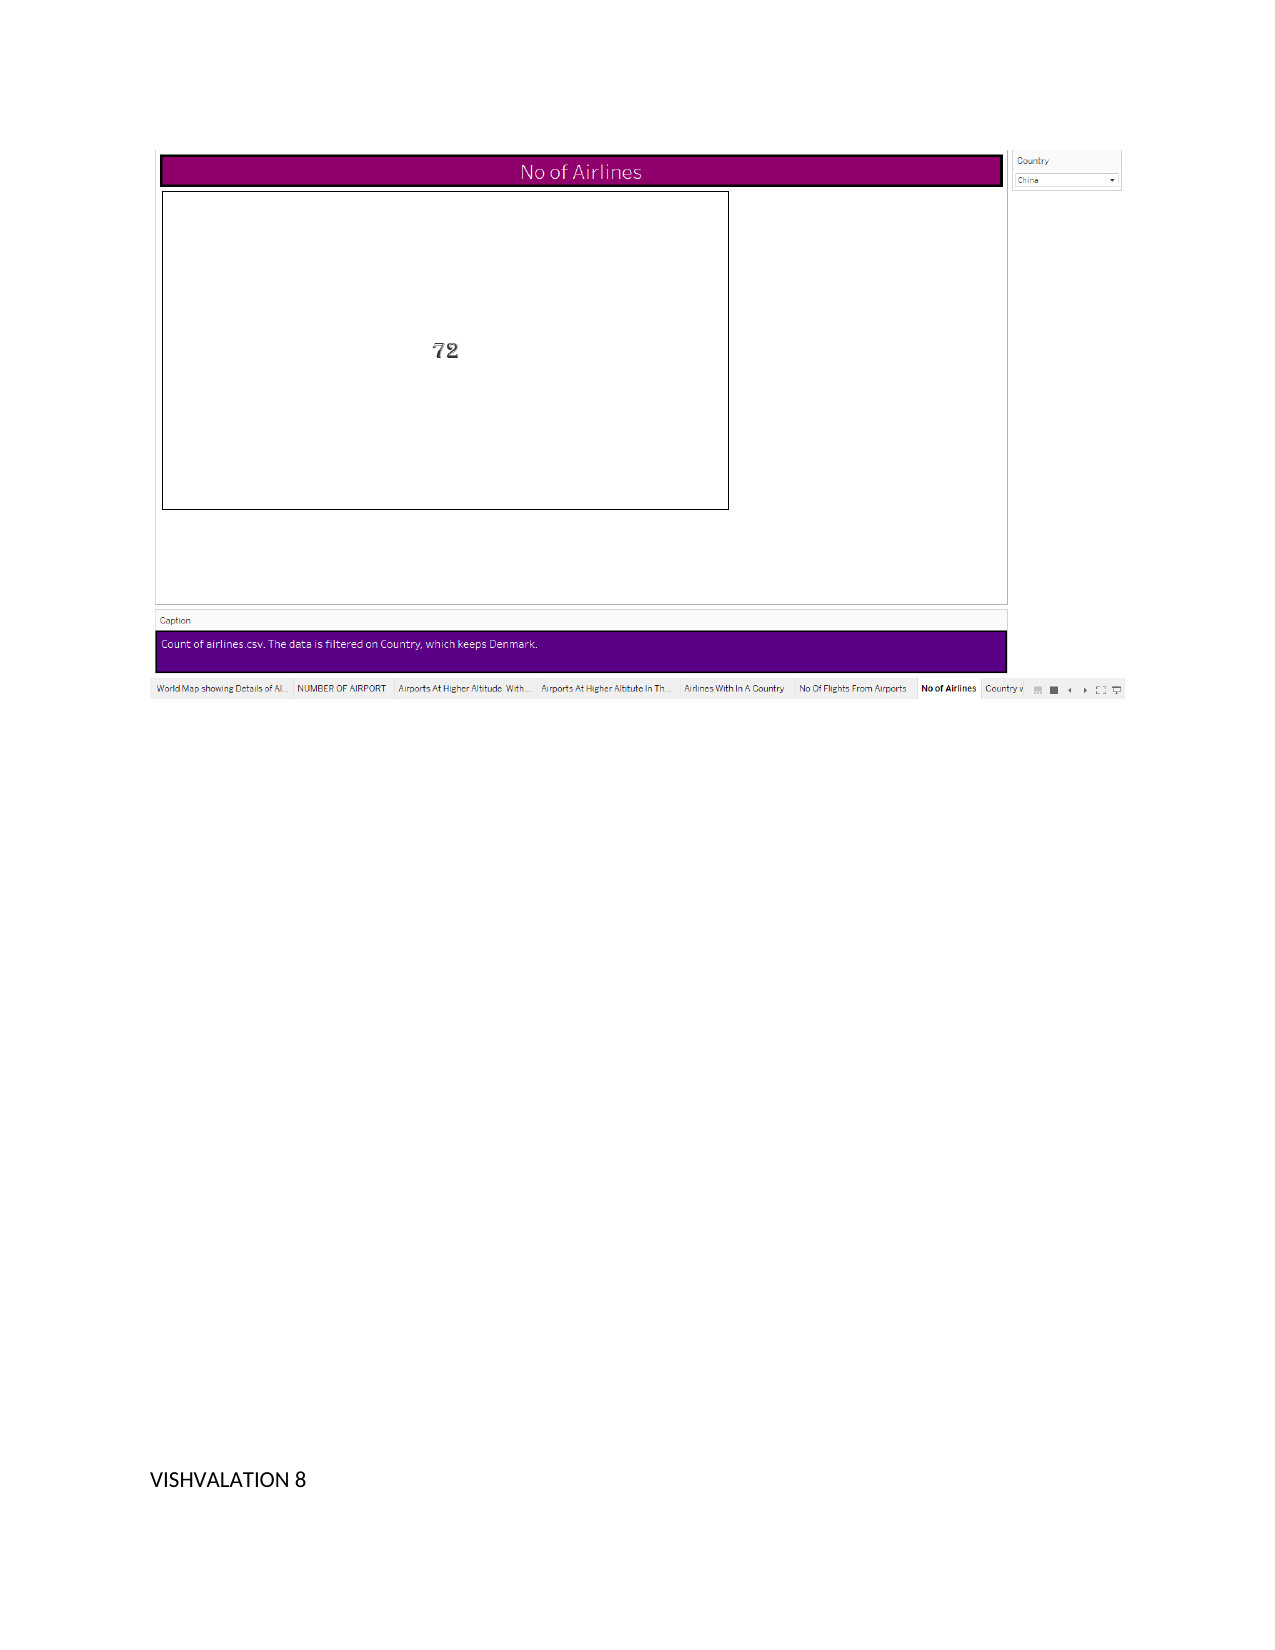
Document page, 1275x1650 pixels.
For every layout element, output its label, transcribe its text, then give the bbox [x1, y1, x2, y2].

picture [150, 150, 1125, 699]
text VISHVALATION 8 [150, 1465, 1125, 1493]
